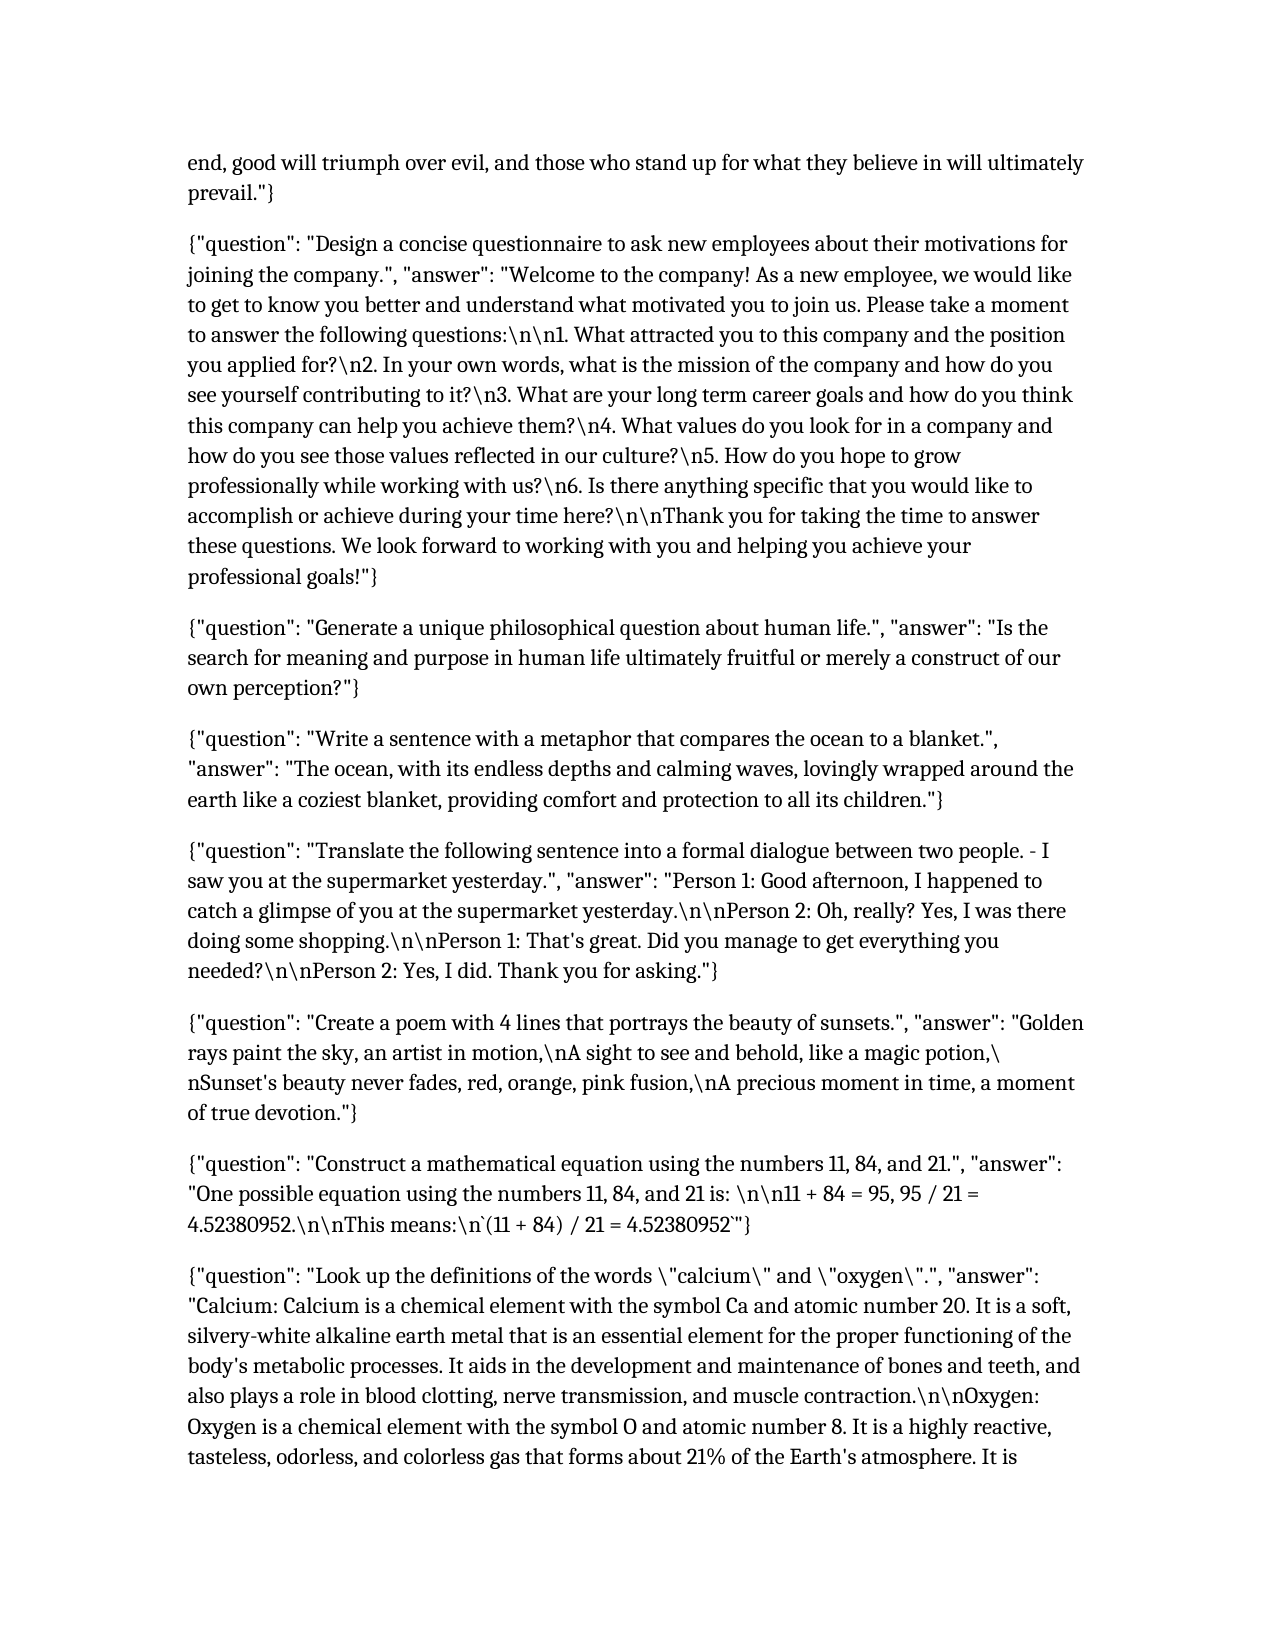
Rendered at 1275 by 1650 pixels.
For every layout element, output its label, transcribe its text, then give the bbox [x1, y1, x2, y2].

text {"question": "Generate a unique philosophical question about human life.", "answer": "Is the search for meaning and purpose in human life ultimately fruitful or merely a construct of our own perception?"} [187, 614, 1087, 701]
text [187, 1262, 1087, 1470]
text {"question": "Construct a mathematical equation using the numbers 11, 84, and 21.", "answer": "One possible equation using the numbers 11, 84, and 21 is: \n\n11 + 84 = 95, 95 / 21 = 4.52380952.\n\nThis means:\n`(11 + 84) / 21 = 4.52380952`"} [187, 1151, 1087, 1238]
text {"question": "Create a poem with 4 lines that portrays the beauty of sunsets.", "answer": "Golden rays paint the sky, an artist in motion,\nA sight to see and behold, like a magic potion,\nSunset's beauty never fades, red, orange, pink fusion,\nA precious moment in time, a moment of true devotion."} [187, 1009, 1087, 1126]
text {"question": "Write a sentence with a metaphor that compares the ocean to a blanket.", "answer": "The ocean, with its endless depths and calming waves, lovingly wrapped around the earth like a coziest blanket, providing comfort and protection to all its children."} [187, 726, 1087, 813]
text {"question": "Translate the following sentence into a formal dialogue between two people. - I saw you at the supermarket yesterday.", "answer": "Person 1: Good afternoon, I happened to catch a glimpse of you at the supermarket yesterday.\n\nPerson 2: Oh, really? Yes, I was there doing some shopping.\n\nPerson 1: That's great. Did you manage to get everything you needed?\n\nPerson 2: Yes, I did. Thank you for asking."} [187, 837, 1087, 985]
text {"question": "Design a concise questionnaire to ask new employees about their motivations for joining the company.", "answer": "Welcome to the company! As a new employee, we would like to get to know you better and understand what motivated you to join us. Please take a moment to answer the following questions:\n\n1. What attracted you to this company and the position you applied for?\n2. In your own words, what is the mission of the company and how do you see yourself contributing to it?\n3. What are your long term career goals and how do you think this company can help you achieve them?\n4. What values do you look for in a company and how do you see those values reflected in our culture?\n5. How do you hope to grow professionally while working with us?\n6. Is there anything specific that you would like to accomplish or achieve during your time here?\n\nThank you for taking the time to answer these questions. We look forward to working with you and helping you achieve your professional goals!"} [187, 231, 1087, 590]
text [187, 150, 1087, 207]
